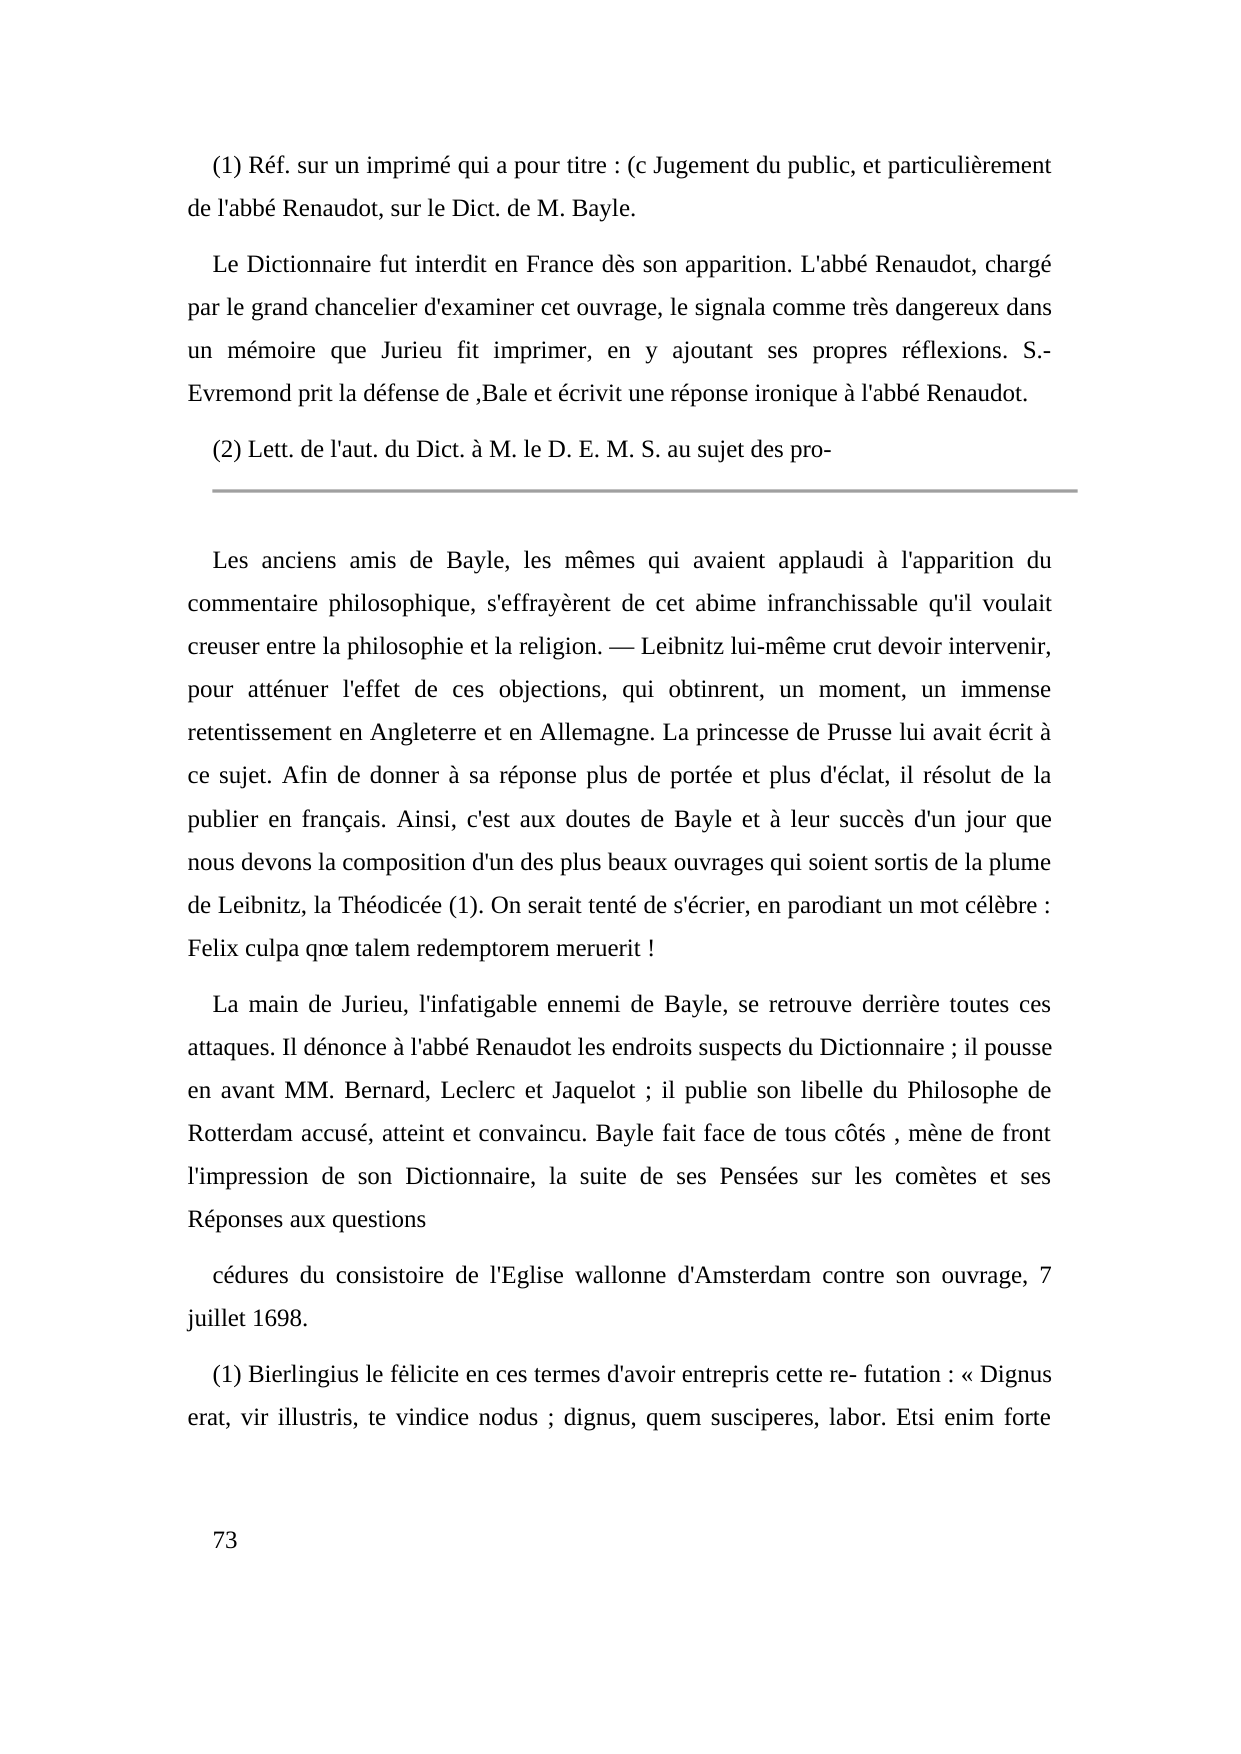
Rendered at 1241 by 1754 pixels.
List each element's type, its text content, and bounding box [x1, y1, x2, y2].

text Le Dictionnaire fut interdit en France dès son apparition. L'abbé Renaudot, chargé par le grand chancelier d'examiner cet ouvrage, le signala comme très dangereux dans un mémoire que Jurieu fit imprimer, en y ajoutant ses propres réflexions. S.-Evremond prit la défense de ,Bale et écrivit une réponse ironique à l'abbé Renaudot. [187, 249, 1053, 407]
text (1) Réf. sur un imprimé qui a pour titre : (c Jugement du public, et particulièrement de l'abbé Renaudot, sur le Dict. de M. Bayle. [187, 150, 1053, 222]
text (2) Lett. de l'aut. du Dict. à M. le D. E. M. S. au sujet des pro- [187, 434, 1053, 462]
text Les anciens amis de Bayle, les mêmes qui avaient applaudi à l'apparition du commentaire philosophique, s'effrayèrent de cet abime infranchissable qu'il voulait creuser entre la philosophie et la religion. — Leibnitz lui-même crut devoir intervenir, pour atténuer l'effet de ces objections, qui obtinrent, un moment, un immense retentissement en Angleterre et en Allemagne. La princesse de Prusse lui avait écrit à ce sujet. Afin de donner à sa réponse plus de portée et plus d'éclat, il résolut de la publier en français. Ainsi, c'est aux doutes de Bayle et à leur succès d'un jour que nous devons la composition d'un des plus beaux ouvrages qui soient sortis de la plume de Leibnitz, la Théodicée (1). On serait tenté de s'écrier, en parodiant un mot célèbre : Felix culpa qnœ talem redemptorem meruerit ! [187, 545, 1053, 962]
text La main de Jurieu, l'infatigable ennemi de Bayle, se retrouve derrière toutes ces attaques. Il dénonce à l'abbé Renaudot les endroits suspects du Dictionnaire ; il pousse en avant MM. Bernard, Leclerc et Jaquelot ; il publie son libelle du Philosophe de Rotterdam accusé, atteint et convaincu. Bayle fait face de tous côtés , mène de front l'impression de son Dictionnaire, la suite de ses Pensées sur les comètes et ses Réponses aux questions [187, 989, 1053, 1233]
text cédures du consistoire de l'Eglise wallonne d'Amsterdam contre son ouvrage, 7 juillet 1698. [187, 1260, 1053, 1332]
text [187, 1359, 1053, 1431]
